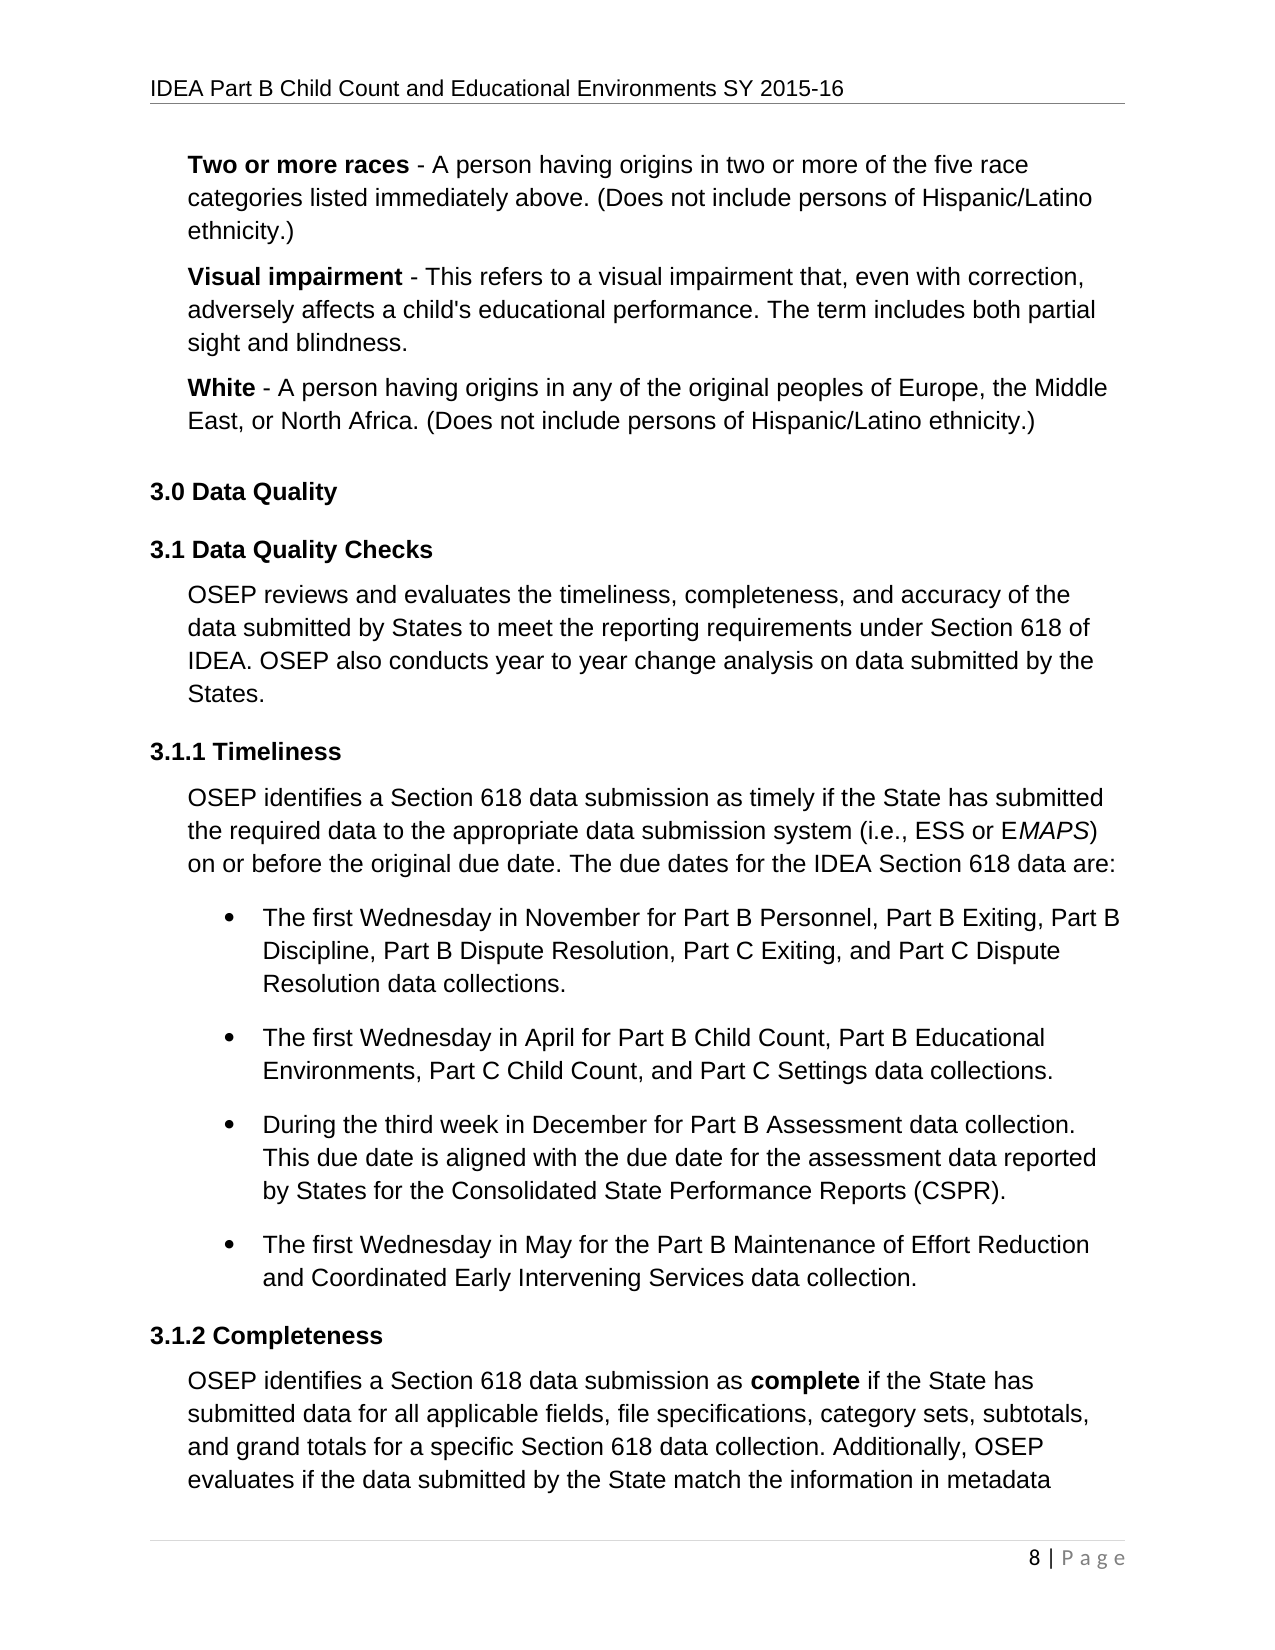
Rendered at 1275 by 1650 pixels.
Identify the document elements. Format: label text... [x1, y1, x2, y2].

text OSEP identifies a Section 618 data submission as timely if the State has submitted the required data to the appropriate data submission system (i.e., ESS or EMAPS) on or before the original due date. The due dates for the IDEA Section 618 data are: [187, 783, 1125, 878]
list The first Wednesday in May for the Part B Maintenance of Effort Reduction and Coordinated Early Intervening Services data collection. [225, 1230, 1125, 1292]
list The first Wednesday in April for Part B Child Count, Part B Educational Environments, Part C Child Count, and Part C Settings data collections. [225, 1023, 1125, 1084]
list The first Wednesday in November for Part B Personnel, Part B Exiting, Part B Discipline, Part B Dispute Resolution, Part C Exiting, and Part C Dispute Resolution data collections. [225, 903, 1125, 998]
subtitle 3.0 Data Quality [150, 477, 1125, 505]
list During the third week in December for Part B Assessment data collection. This due date is aligned with the due date for the assessment data reported by States for the Consolidated State Performance Reports (CSPR). [225, 1110, 1125, 1204]
subtitle 3.1.1 Timeliness [150, 737, 1125, 766]
text Visual impairment - This refers to a visual impairment that, even with correction, adversely affects a child's educational performance. The term includes both partial sight and blindness. [187, 262, 1125, 356]
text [187, 1366, 1125, 1494]
text OSEP reviews and evaluates the timeliness, completeness, and accuracy of the data submitted by States to meet the reporting requirements under Section 618 of IDEA. OSEP also conducts year to year change analysis on data submitted by the States. [187, 580, 1125, 708]
text Two or more races - A person having origins in two or more of the five race categories listed immediately above. (Does not include persons of Hispanic/Latino ethnicity.) [187, 150, 1125, 245]
subtitle 3.1.2 Completeness [150, 1321, 1125, 1349]
subtitle 3.1 Data Quality Checks [150, 535, 1125, 563]
text White - A person having origins in any of the original peoples of Europe, the Middle East, or North Africa. (Does not include persons of Hispanic/Latino ethnicity.) [187, 373, 1125, 435]
